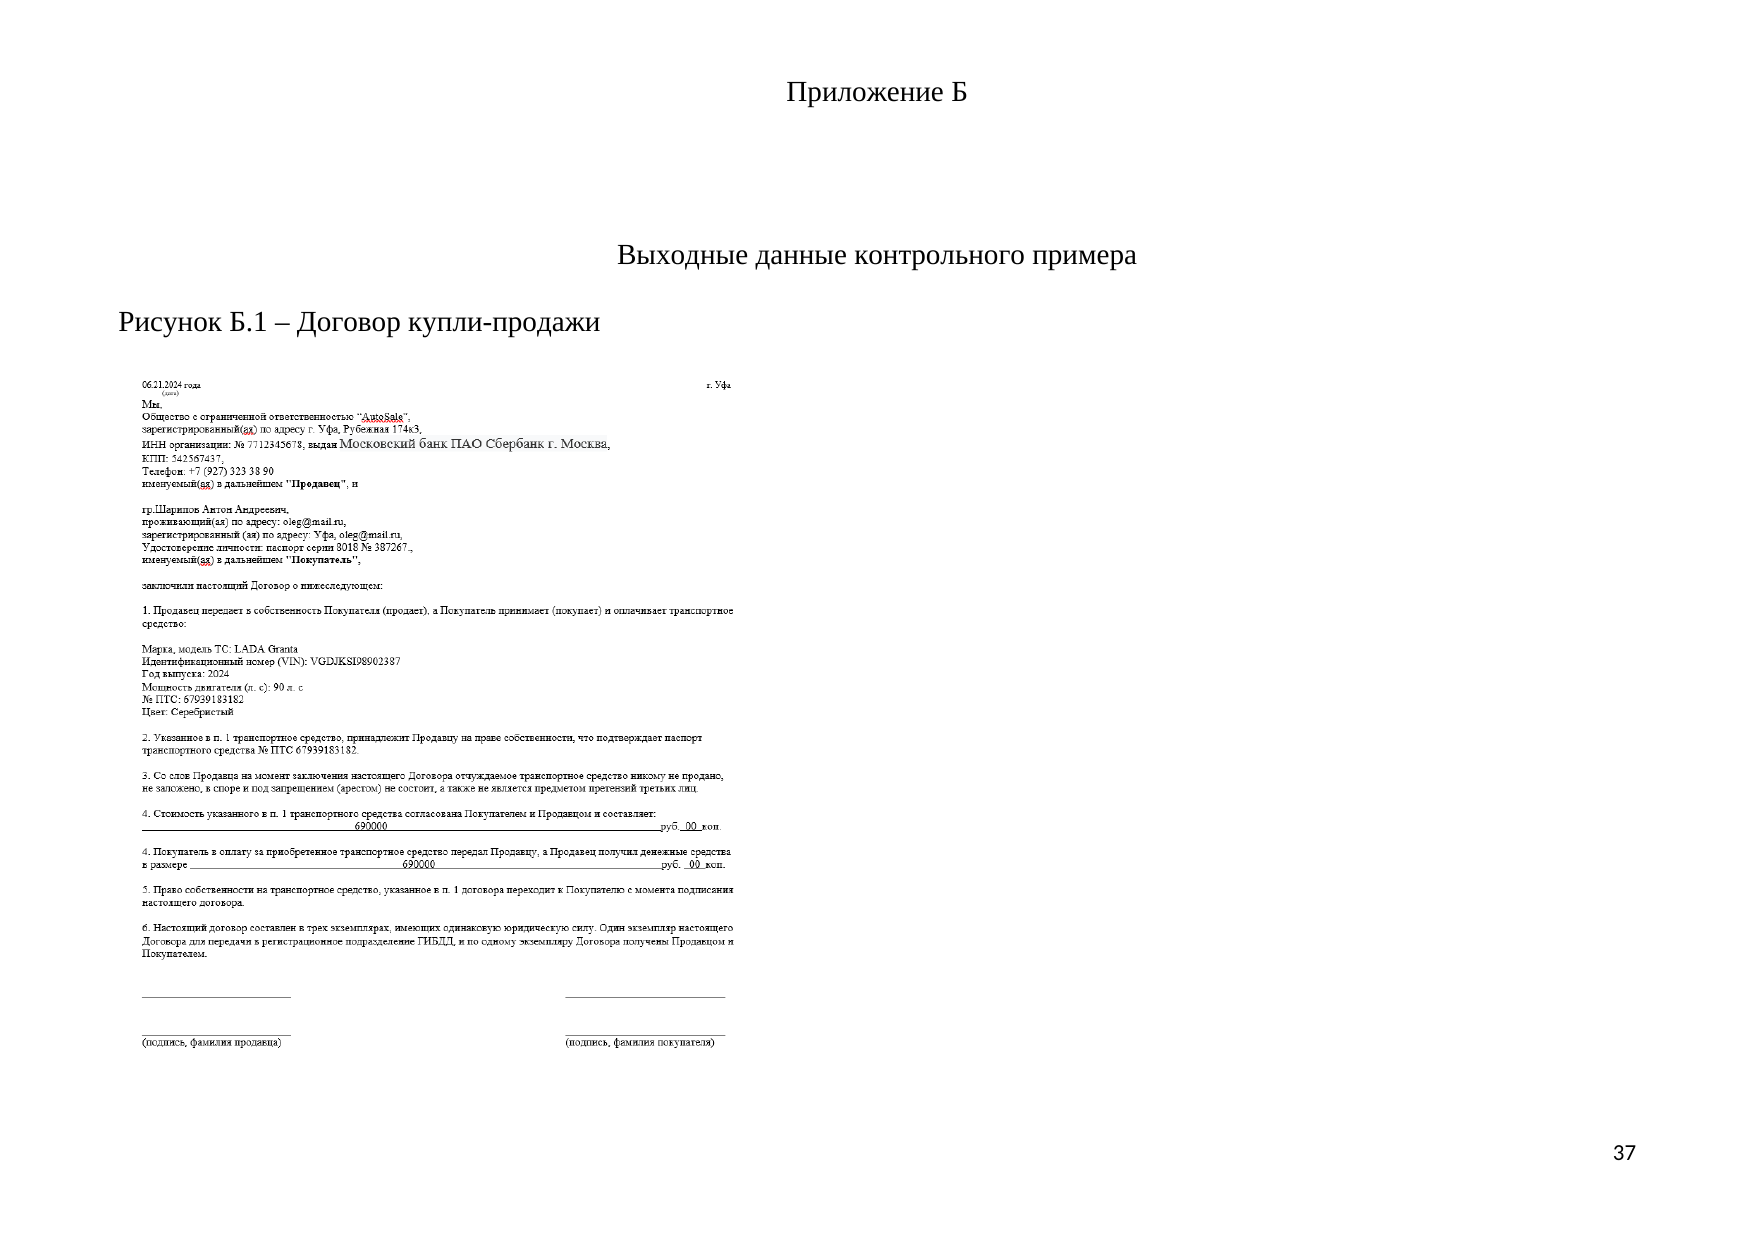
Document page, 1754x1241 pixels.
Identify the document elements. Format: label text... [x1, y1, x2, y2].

text Рисунок Б.1 – Договор купли-продажи [118, 304, 1636, 337]
text Выходные данные контрольного примера [118, 237, 1636, 271]
picture [118, 371, 749, 1055]
